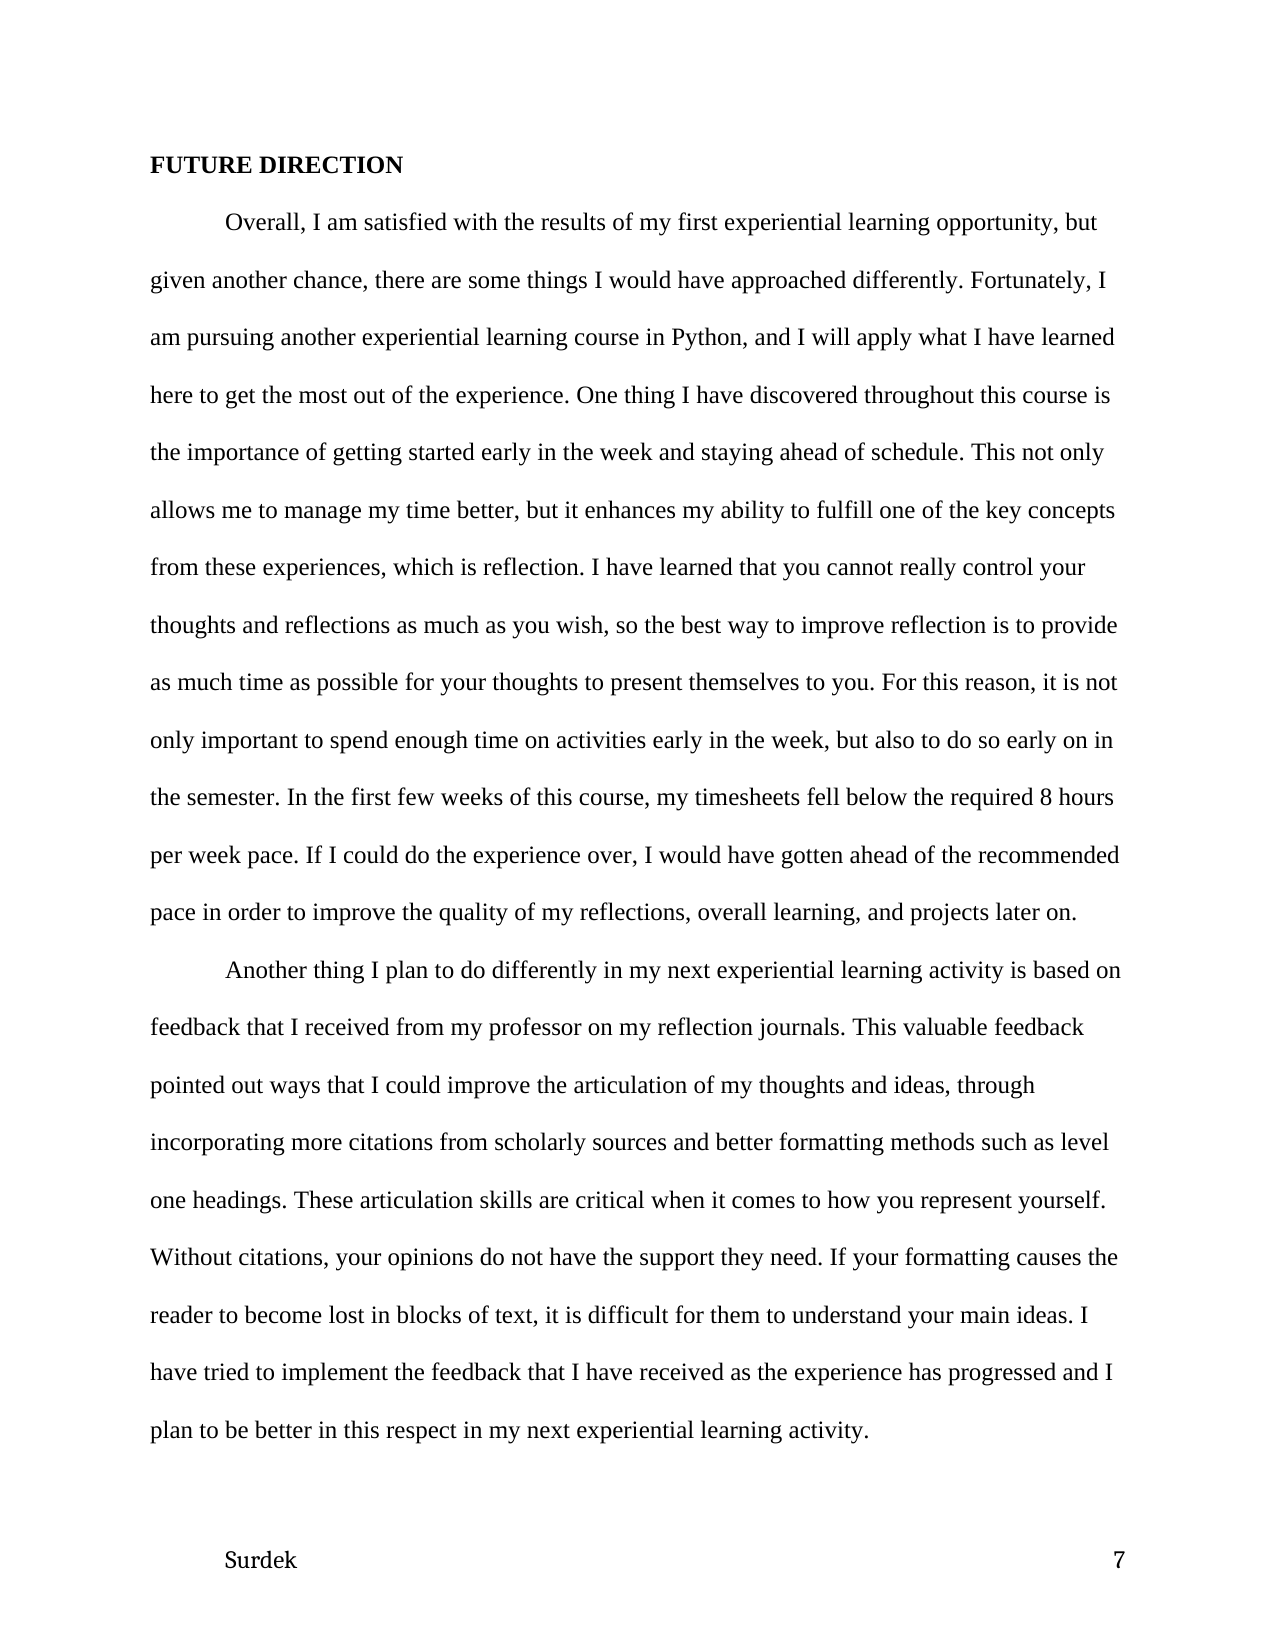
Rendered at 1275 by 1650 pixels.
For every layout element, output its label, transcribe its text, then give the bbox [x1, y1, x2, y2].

text FUTURE DIRECTION [150, 150, 1125, 179]
text Overall, I am satisfied with the results of my first experiential learning opportunity, but given another chance, there are some things I would have approached differently. Fortunately, I am pursuing another experiential learning course in Python, and I will apply what I have learned here to get the most out of the experience. One thing I have discovered throughout this course is the importance of getting started early in the week and staying ahead of schedule. This not only allows me to manage my time better, but it enhances my ability to fulfill one of the key concepts from these experiences, which is reflection. I have learned that you cannot really control your thoughts and reflections as much as you wish, so the best way to improve reflection is to provide as much time as possible for your thoughts to present themselves to you. For this reason, it is not only important to spend enough time on activities early in the week, but also to do so early on in the semester. In the first few weeks of this course, my timesheets fell below the required 8 hours per week pace. If I could do the experience over, I would have gotten ahead of the recommended pace in order to improve the quality of my reflections, overall learning, and projects later on. [150, 207, 1125, 926]
text Another thing I plan to do differently in my next experiential learning activity is based on feedback that I received from my professor on my reflection journals. This valuable feedback pointed out ways that I could improve the articulation of my thoughts and ideas, through incorporating more citations from scholarly sources and better formatting methods such as level one headings. These articulation skills are critical when it comes to how you represent yourself. Without citations, your opinions do not have the support they need. If your formatting causes the reader to become lost in blocks of text, it is difficult for them to understand your main ideas. I have tried to implement the feedback that I have received as the experience has progressed and I plan to be better in this respect in my next experiential learning activity. [150, 955, 1125, 1444]
